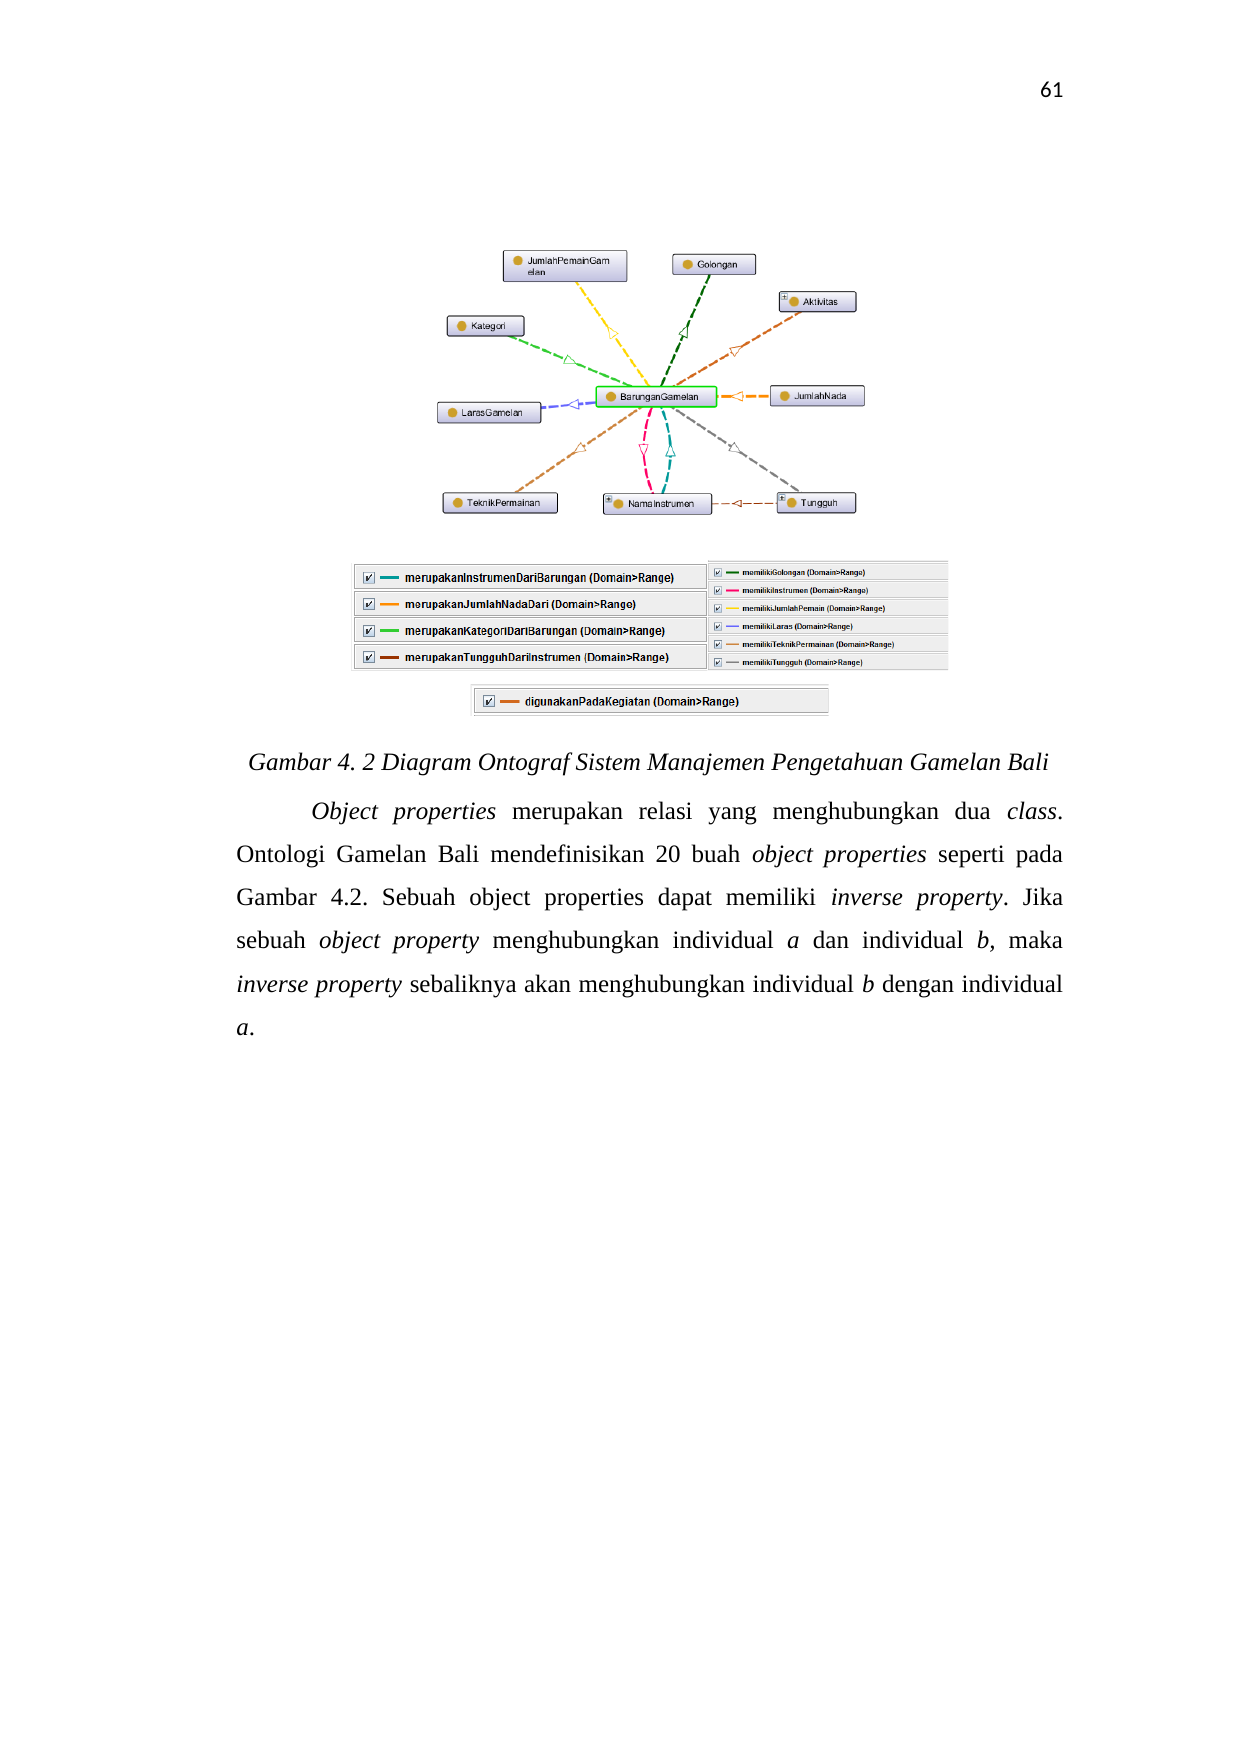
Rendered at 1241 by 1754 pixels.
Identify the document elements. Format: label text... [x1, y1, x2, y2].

picture [470, 684, 829, 716]
picture [351, 560, 949, 671]
text Gambar 4. Diagram Ontograf Sistem Manajemen Pengetahuan Gamelan Bali [236, 747, 1063, 775]
text Object properties merupakan relasi yang menghubungkan dua class. Ontologi Gamelan Bali mendefinisikan 20 buah object properties seperti pada Gambar 4.2. Sebuah object properties dapat memiliki inverse property. Jika sebuah object property menghubungkan individual a dan individual b, maka inverse property sebaliknya akan menghubungkan individual b dengan individual a. [236, 796, 1063, 1041]
picture [427, 236, 872, 522]
